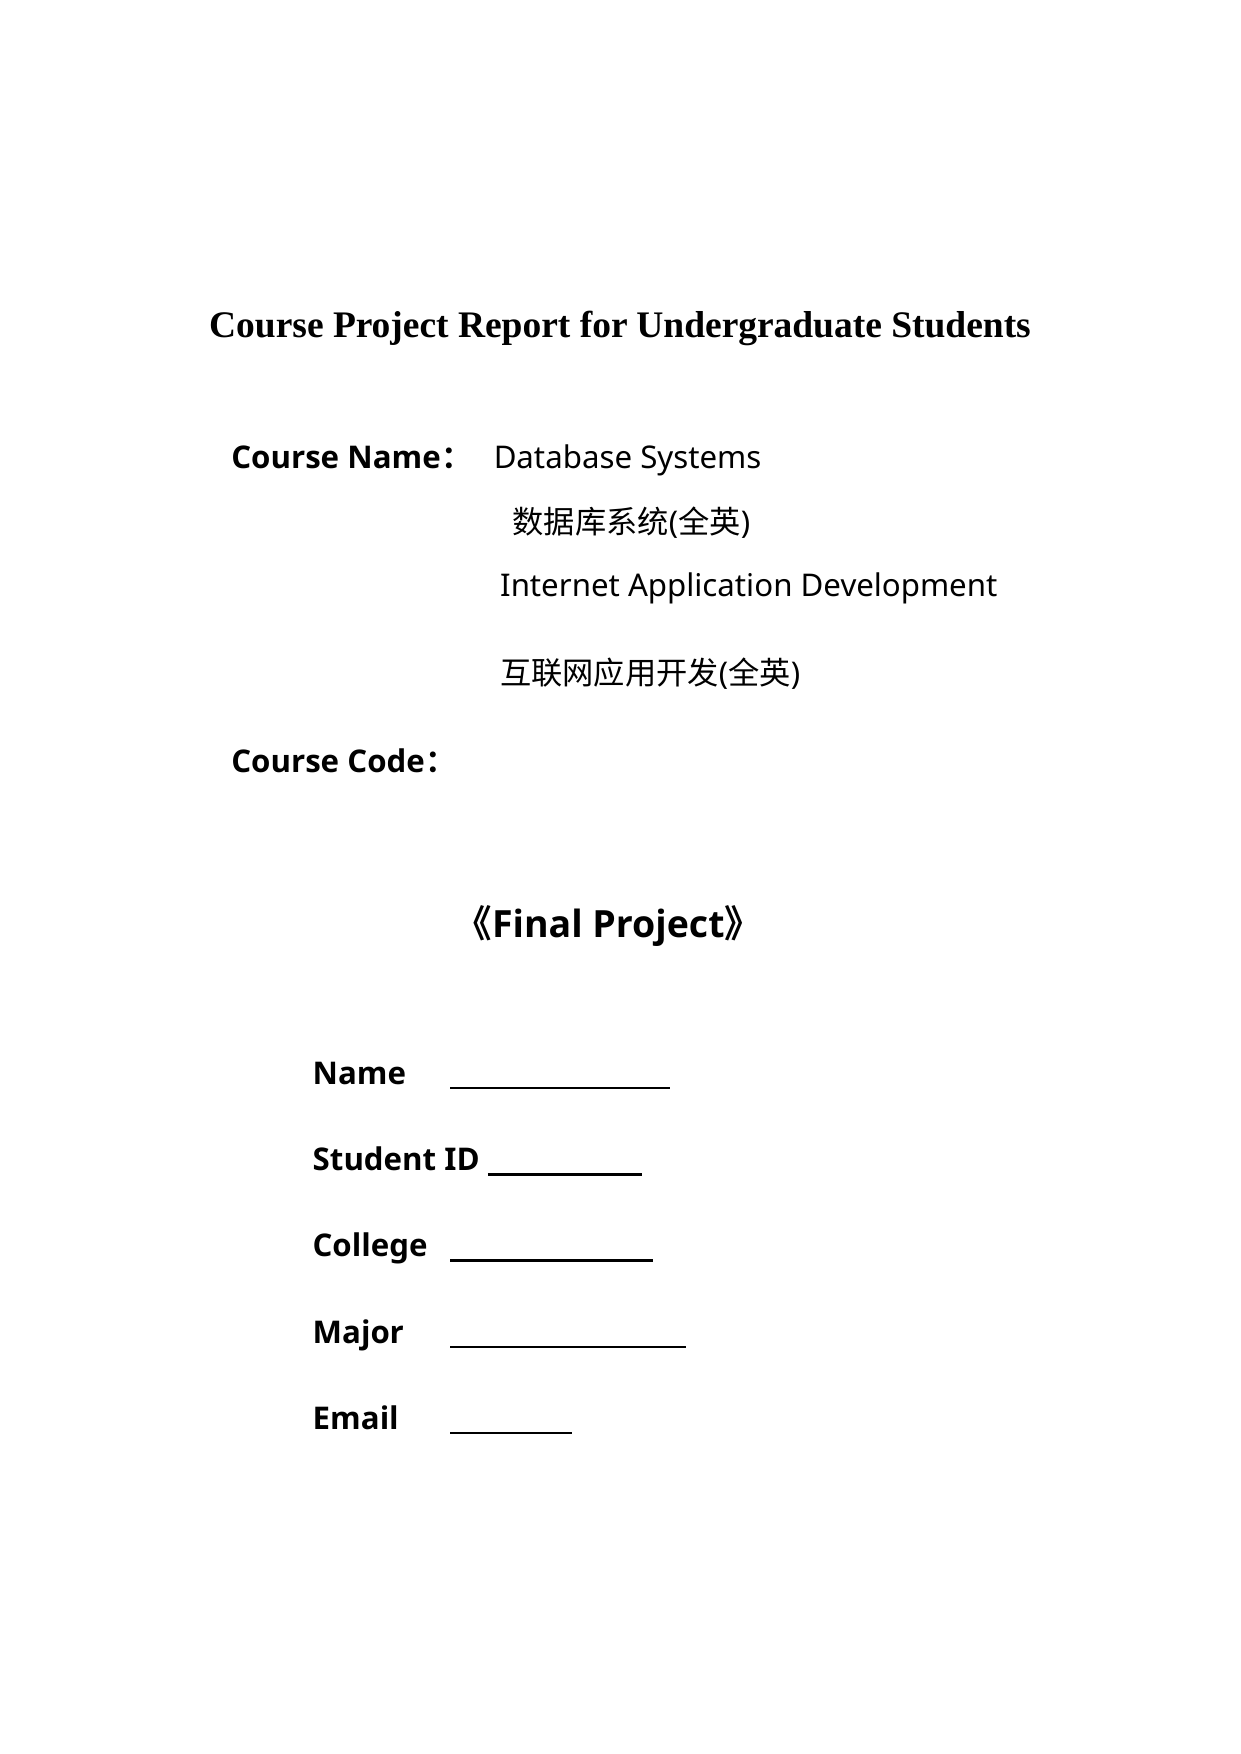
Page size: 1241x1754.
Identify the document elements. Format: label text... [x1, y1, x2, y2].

text College [187, 1212, 1053, 1277]
text Course Project Report for Undergraduate Students [187, 292, 1053, 357]
text 数据库系统(全英) [450, 487, 1053, 552]
text Email [187, 1385, 1053, 1450]
text 《Final Project》 [152, 888, 1053, 953]
text 互联网应用开发(全英) [187, 638, 1053, 703]
text Student ID [187, 1126, 1053, 1191]
text Course Code： [187, 726, 1053, 791]
text Course Name： Database Systems [187, 422, 1053, 487]
text Internet Application Development [187, 552, 1053, 617]
text Major [187, 1298, 1053, 1363]
text Name [187, 1040, 1053, 1105]
